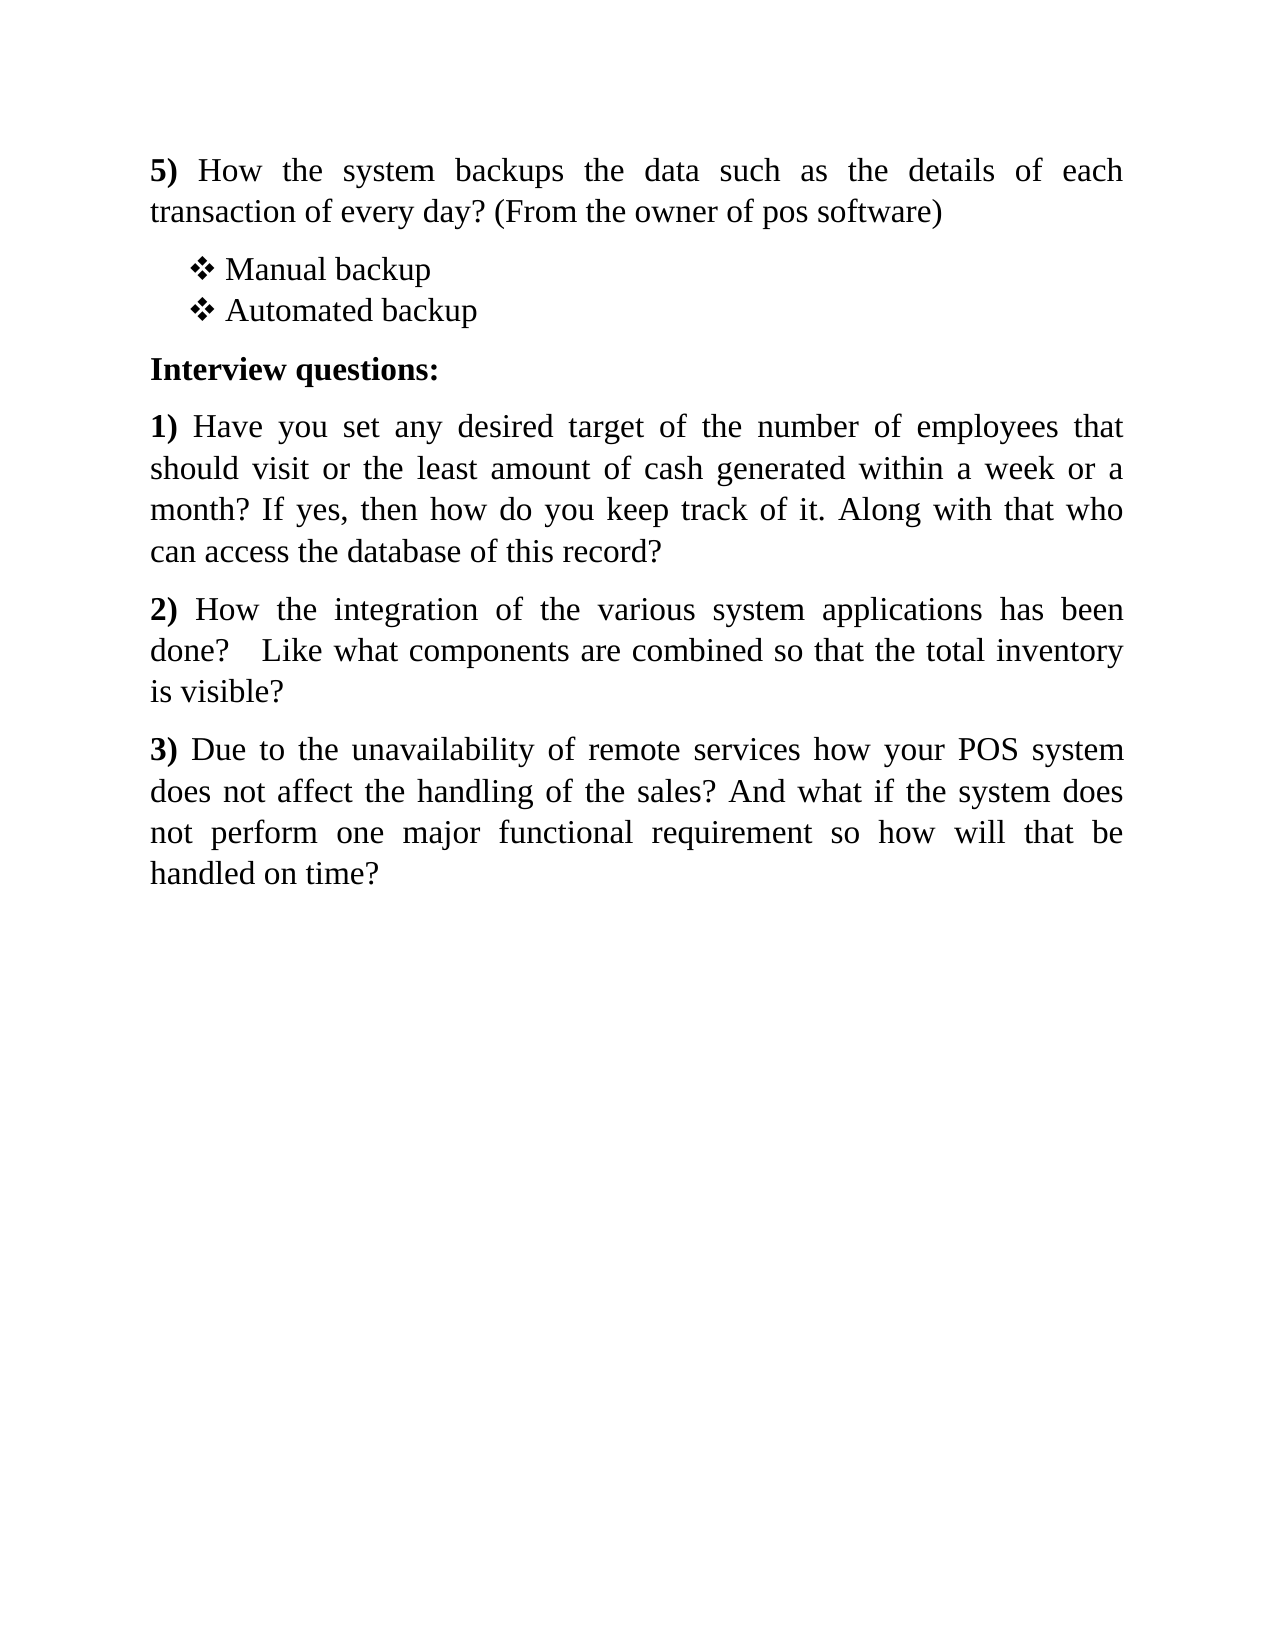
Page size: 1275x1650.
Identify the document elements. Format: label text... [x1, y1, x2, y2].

text 1) Have you set any desired target of the number of employees that should visit or the least amount of cash generated within a week or a month? If yes, then how do you keep track of it. Along with that who can access the database of this record? [150, 407, 1125, 569]
list Automated backup [187, 291, 1125, 329]
text 5) How the system backups the data such as the details of each transaction of every day? (From the owner of pos software) [150, 150, 1125, 230]
text Interview questions: [150, 349, 1125, 387]
text 2) How the integration of the various system applications has been done? Like what components are combined so that the total inventory is visible? [150, 589, 1125, 710]
list Manual backup [187, 249, 1125, 288]
text 3) Due to the unavailability of remote services how your POS system does not affect the handling of the sales? And what if the system does not perform one major functional requirement so how will that be handled on time? [150, 729, 1125, 892]
